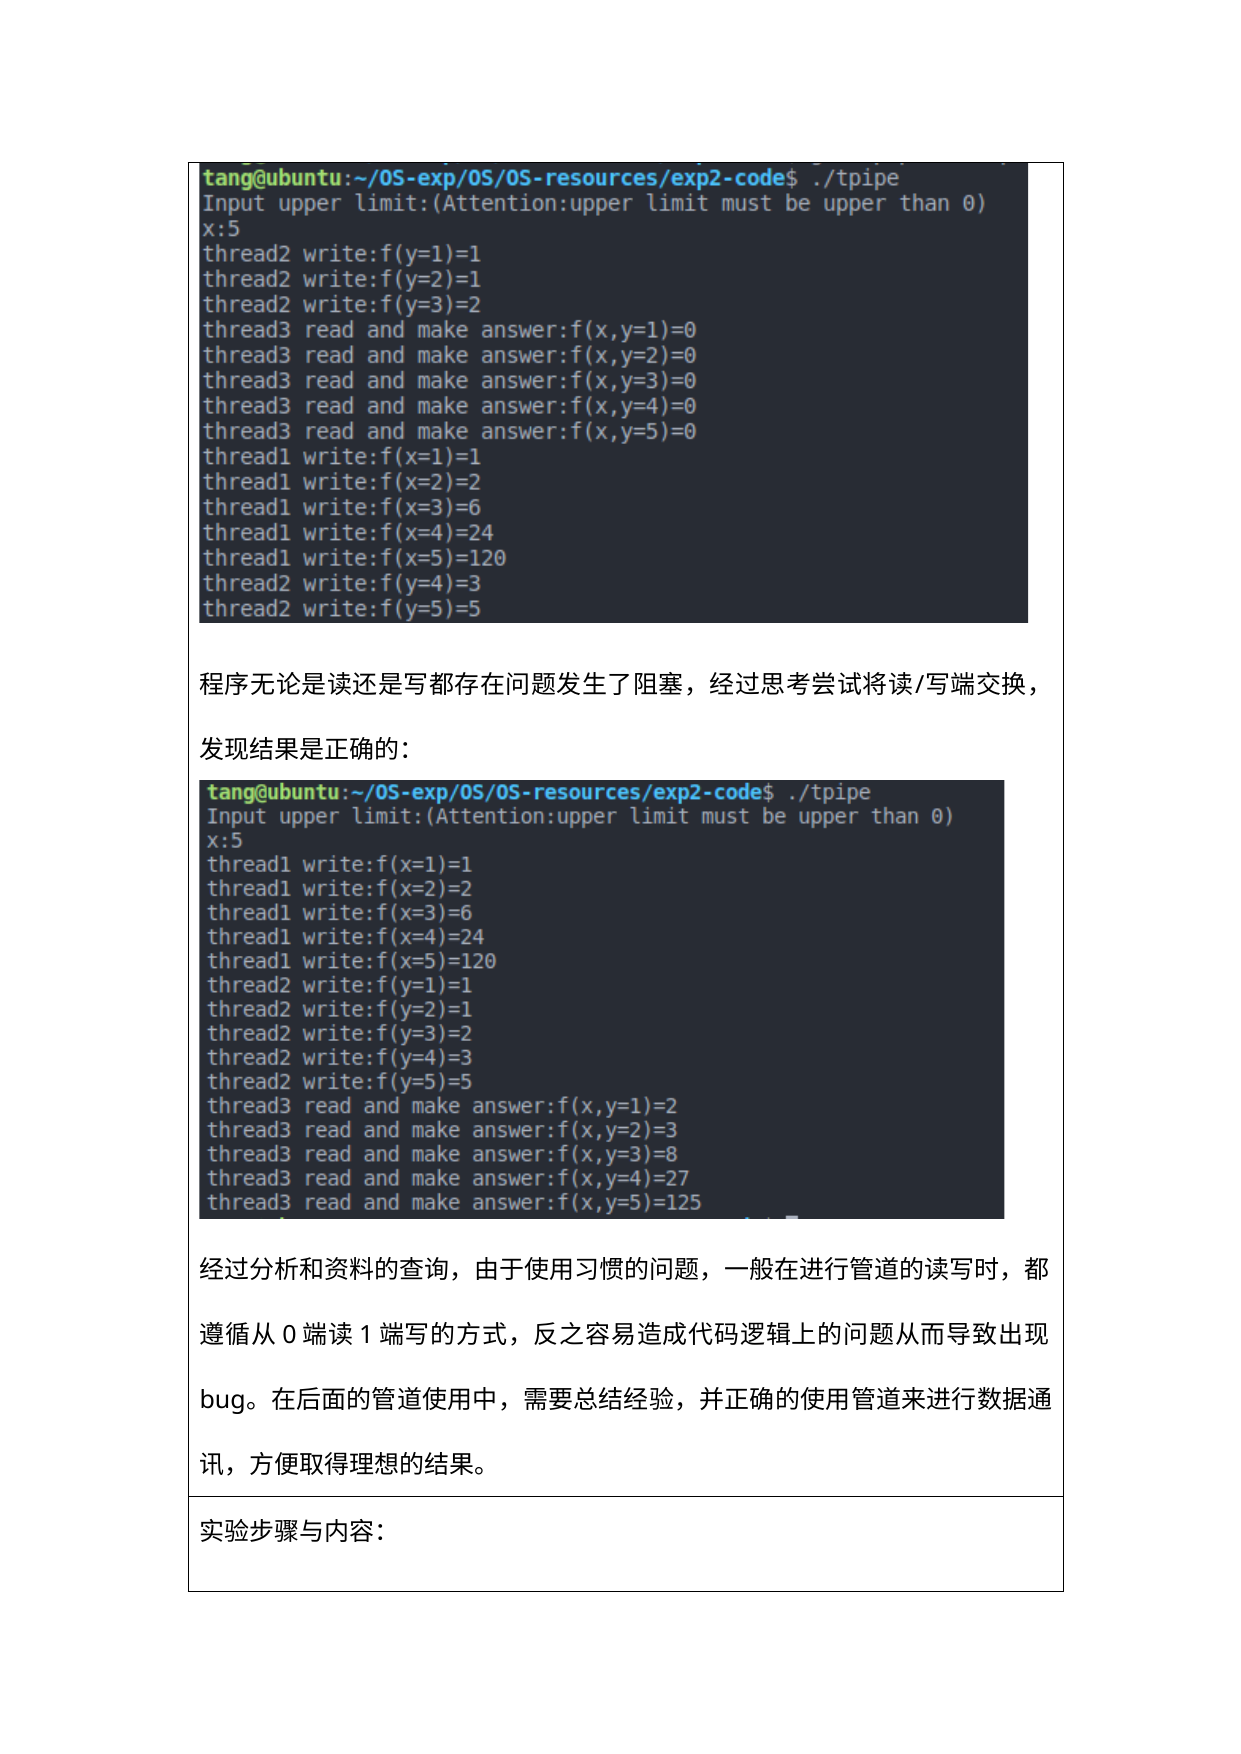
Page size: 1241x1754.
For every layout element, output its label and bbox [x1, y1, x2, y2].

picture [199, 163, 1029, 623]
table_cell [189, 163, 1063, 1496]
table_cell [189, 1497, 1063, 1591]
picture [199, 780, 1005, 1219]
